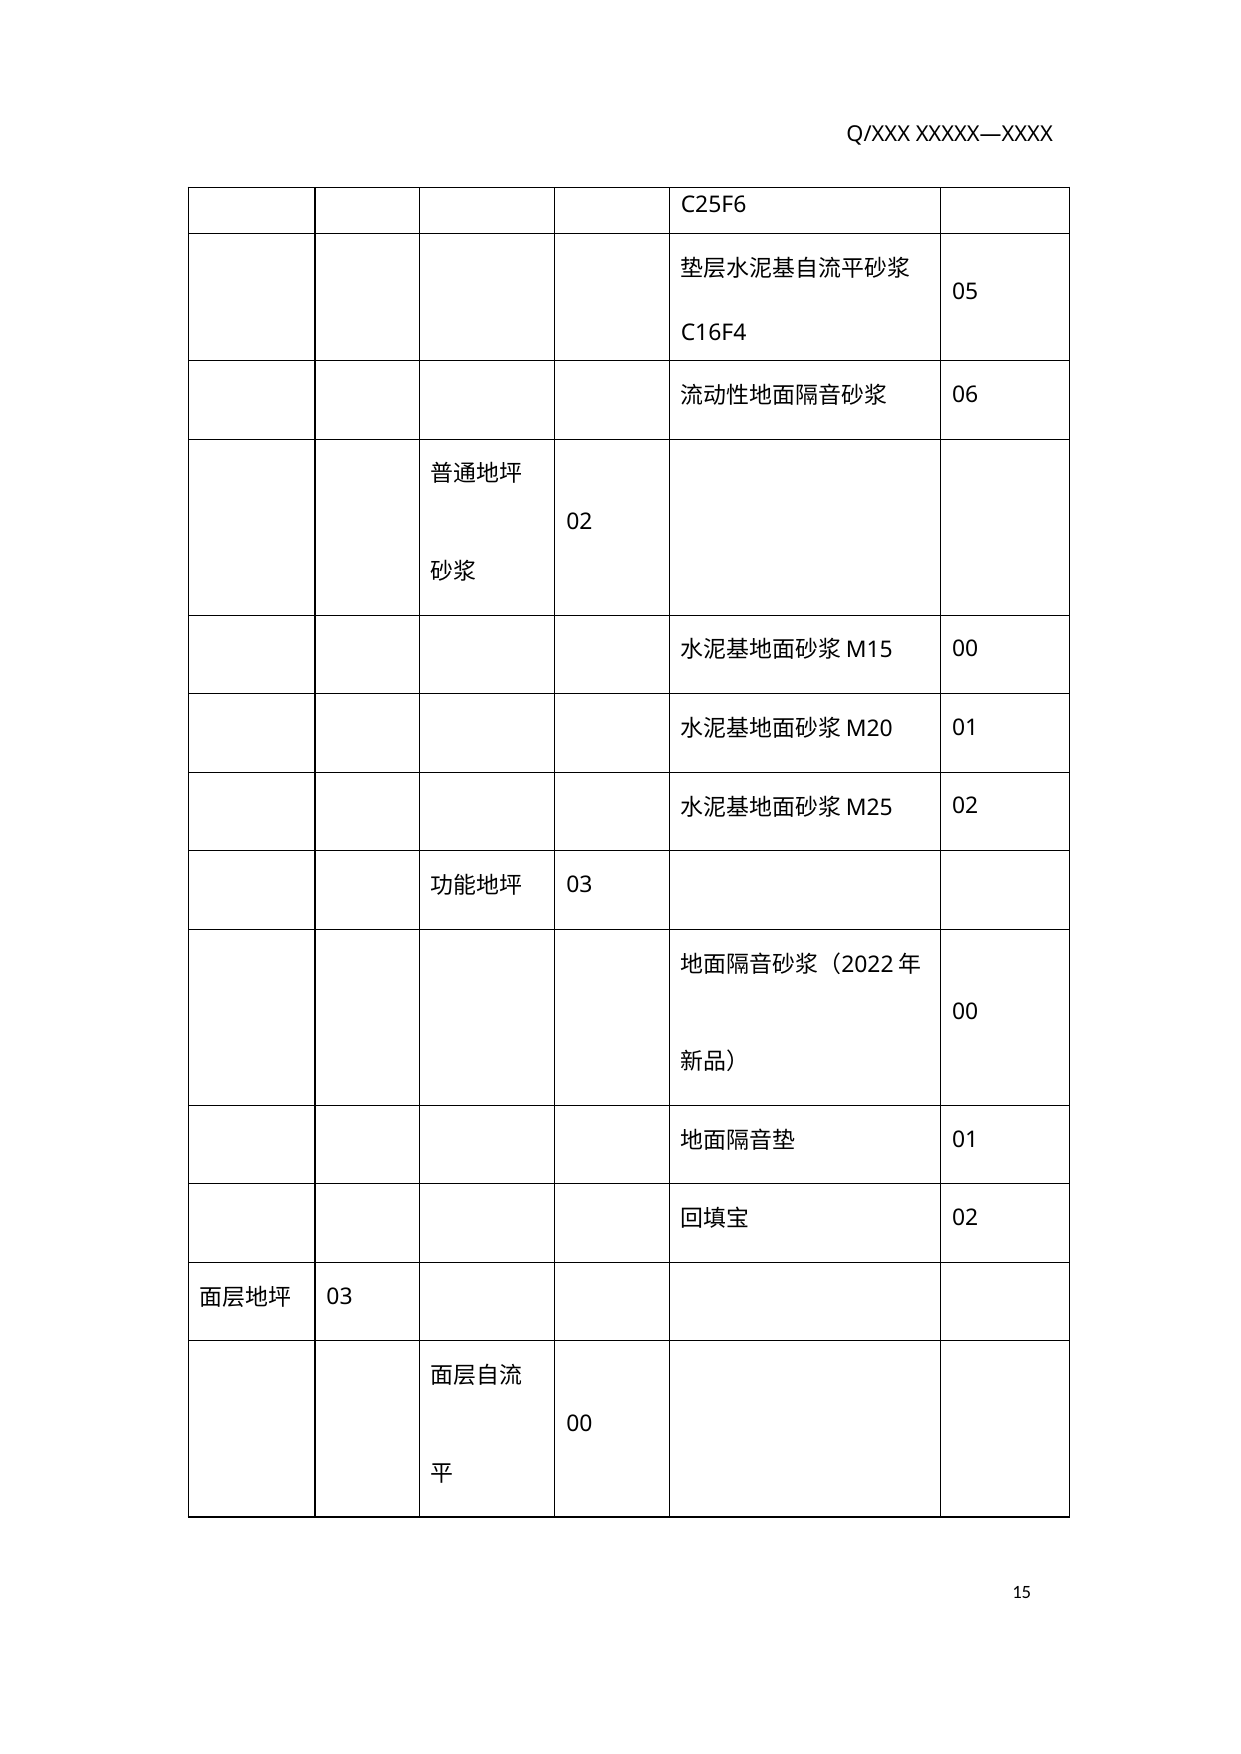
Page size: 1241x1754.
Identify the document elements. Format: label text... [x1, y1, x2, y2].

table_cell [670, 1263, 940, 1340]
table_cell [316, 1341, 419, 1516]
table_cell [555, 234, 669, 360]
table_cell 垫层水泥基自流平砂浆C25F6 [670, 188, 940, 233]
table_cell [420, 1184, 554, 1262]
table_cell [189, 234, 314, 360]
table_cell [189, 1106, 314, 1183]
table_cell [555, 1106, 669, 1183]
table_cell [316, 930, 419, 1105]
table_cell 地面隔音砂浆（2022年新品） [670, 930, 940, 1105]
table_cell [420, 694, 554, 772]
table_cell 面层地坪 [189, 1263, 314, 1340]
table_cell [189, 361, 314, 438]
table_cell [316, 361, 419, 438]
table_cell 06 [941, 361, 1069, 438]
table_cell [316, 234, 419, 360]
table_cell [189, 773, 314, 850]
table_cell [555, 616, 669, 693]
table_cell [189, 1184, 314, 1262]
table_cell [941, 1341, 1069, 1516]
table_cell 功能地坪 [420, 851, 554, 929]
table_cell 水泥基地面砂浆M20 [670, 694, 940, 772]
table_cell 02 [941, 773, 1069, 850]
table_cell 02 [941, 1184, 1069, 1262]
table_cell 03 [316, 1263, 419, 1340]
table_cell 01 [941, 1106, 1069, 1183]
table_cell 00 [555, 1341, 669, 1516]
table_cell 面层自流平 [420, 1341, 554, 1516]
table_cell [420, 773, 554, 850]
table_cell [420, 1263, 554, 1340]
table_cell [555, 694, 669, 772]
table_cell [420, 930, 554, 1105]
table_cell [420, 361, 554, 438]
table_cell [316, 851, 419, 929]
table_cell [420, 234, 554, 360]
table_cell [420, 188, 554, 233]
table_cell [189, 440, 314, 614]
table_cell [316, 440, 419, 614]
table_cell 04 [941, 188, 1069, 233]
table_cell [316, 694, 419, 772]
table_cell 流动性地面隔音砂浆 [670, 361, 940, 438]
table_cell 地面隔音垫 [670, 1106, 940, 1183]
table_cell 05 [941, 234, 1069, 360]
table_cell [316, 1184, 419, 1262]
table_cell [555, 1184, 669, 1262]
table_cell [316, 188, 419, 233]
table_cell [189, 851, 314, 929]
table_cell [555, 930, 669, 1105]
table_cell [189, 694, 314, 772]
table_cell [670, 1341, 940, 1516]
table_cell 垫层水泥基自流平砂浆C16F4 [670, 234, 940, 360]
table_cell 回填宝 [670, 1184, 940, 1262]
table_cell 水泥基地面砂浆M25 [670, 773, 940, 850]
table_cell 01 [941, 694, 1069, 772]
table_cell [941, 1263, 1069, 1340]
table_cell [189, 188, 314, 233]
table_cell 02 [555, 440, 669, 614]
table_cell [189, 616, 314, 693]
table_cell [420, 1106, 554, 1183]
table_cell [555, 1263, 669, 1340]
table_cell [670, 440, 940, 614]
table_cell 00 [941, 616, 1069, 693]
table_cell [189, 930, 314, 1105]
table_cell [555, 773, 669, 850]
table_cell [316, 616, 419, 693]
table_cell [316, 1106, 419, 1183]
table_cell [555, 361, 669, 438]
table_cell [316, 773, 419, 850]
table_cell [555, 188, 669, 233]
table_cell [670, 851, 940, 929]
table_cell [420, 616, 554, 693]
table_cell 00 [941, 930, 1069, 1105]
table_cell [189, 1341, 314, 1516]
table_cell [941, 440, 1069, 614]
table_cell 普通地坪砂浆 [420, 440, 554, 614]
table_cell 水泥基地面砂浆M15 [670, 616, 940, 693]
table_cell [941, 851, 1069, 929]
table_cell 03 [555, 851, 669, 929]
